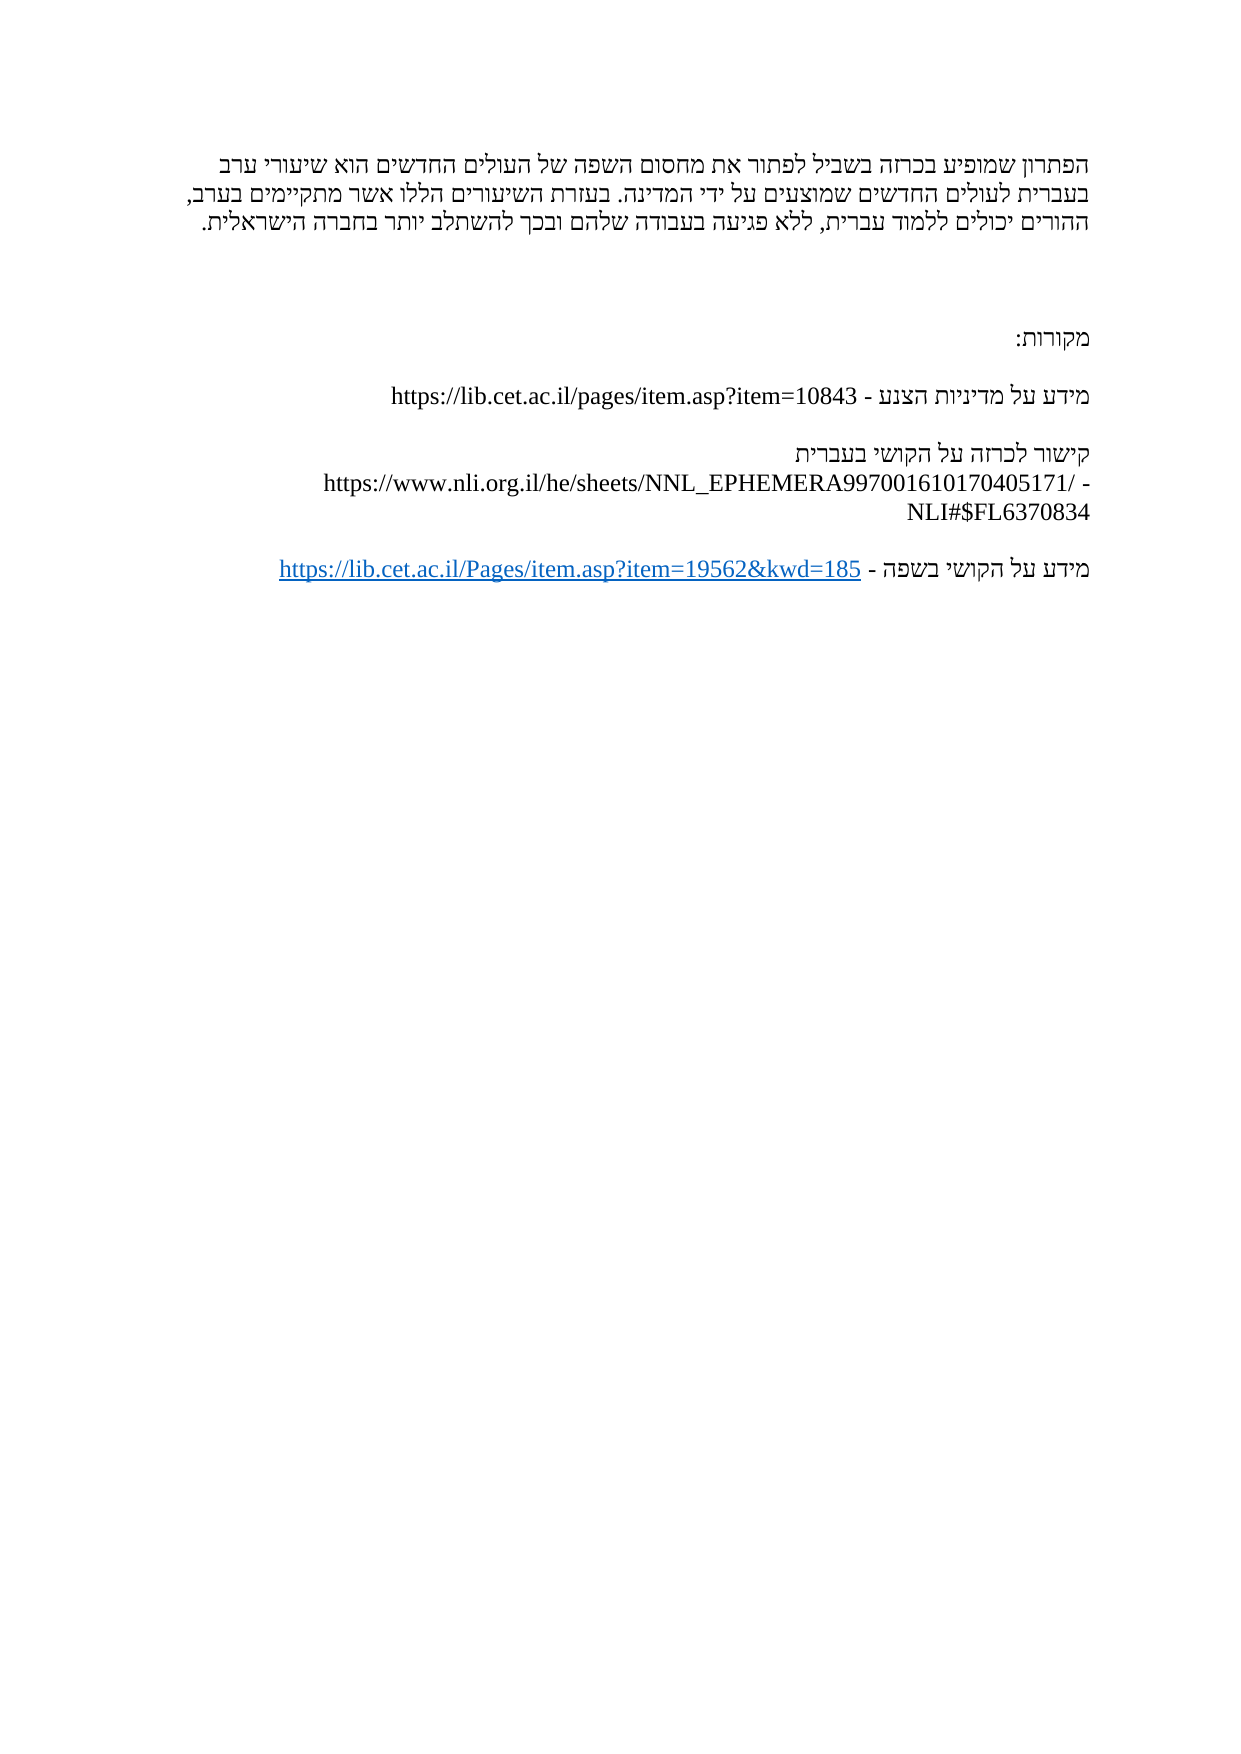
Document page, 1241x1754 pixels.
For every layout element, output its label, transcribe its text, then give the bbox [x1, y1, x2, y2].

text הפתרון שמופיע בכרזה בשביל לפתור את מחסום השפה של העולים החדשים הוא שיעורי ערב בעברית לעולים החדשים שמוצעים על ידי המדינה. בעזרת השיעורים הללו אשר מתקיימים בערב, ההורים יכולים ללמוד עברית, ללא פגיעה בעבודה שלהם ובכך להשתלב יותר בחברה הישראלית. [150, 150, 1090, 236]
text מידע על מדיניות הצנע - https://lib.cet.ac.il/pages/item.asp?item=10843 [150, 381, 1090, 410]
text מידע על הקושי בשפה - https://lib.cet.ac.il/Pages/item.asp?item=19562&kwd=185 [150, 554, 1090, 583]
text מקורות: [150, 323, 1090, 352]
text קישור לכרזה על הקושי בעברית - https://www.nli.org.il/he/sheets/NNL_EPHEMERA997001610170405171/NLI#$FL6370834 [150, 439, 1090, 525]
